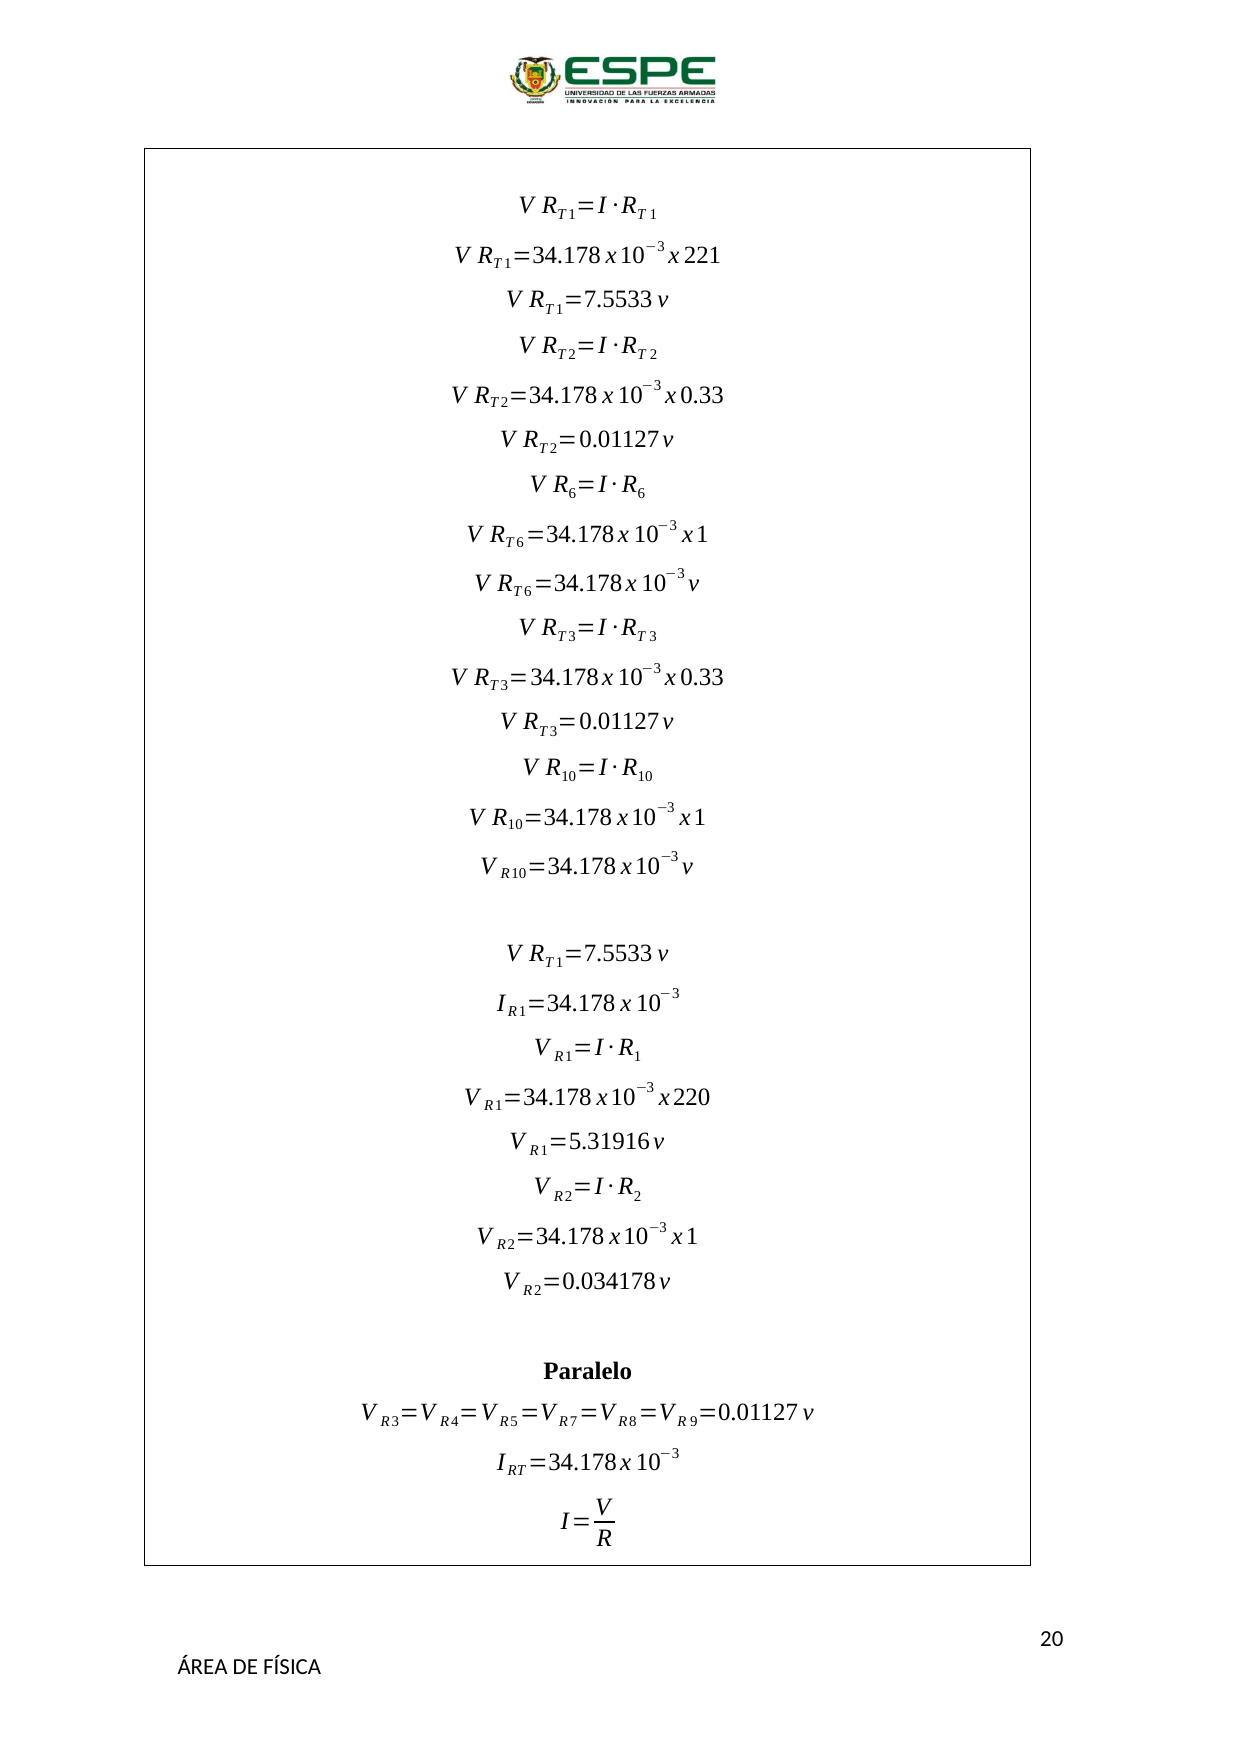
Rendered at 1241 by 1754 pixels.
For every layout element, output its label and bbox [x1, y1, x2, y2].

picture [505, 48, 717, 108]
table_cell [145, 149, 1030, 1565]
